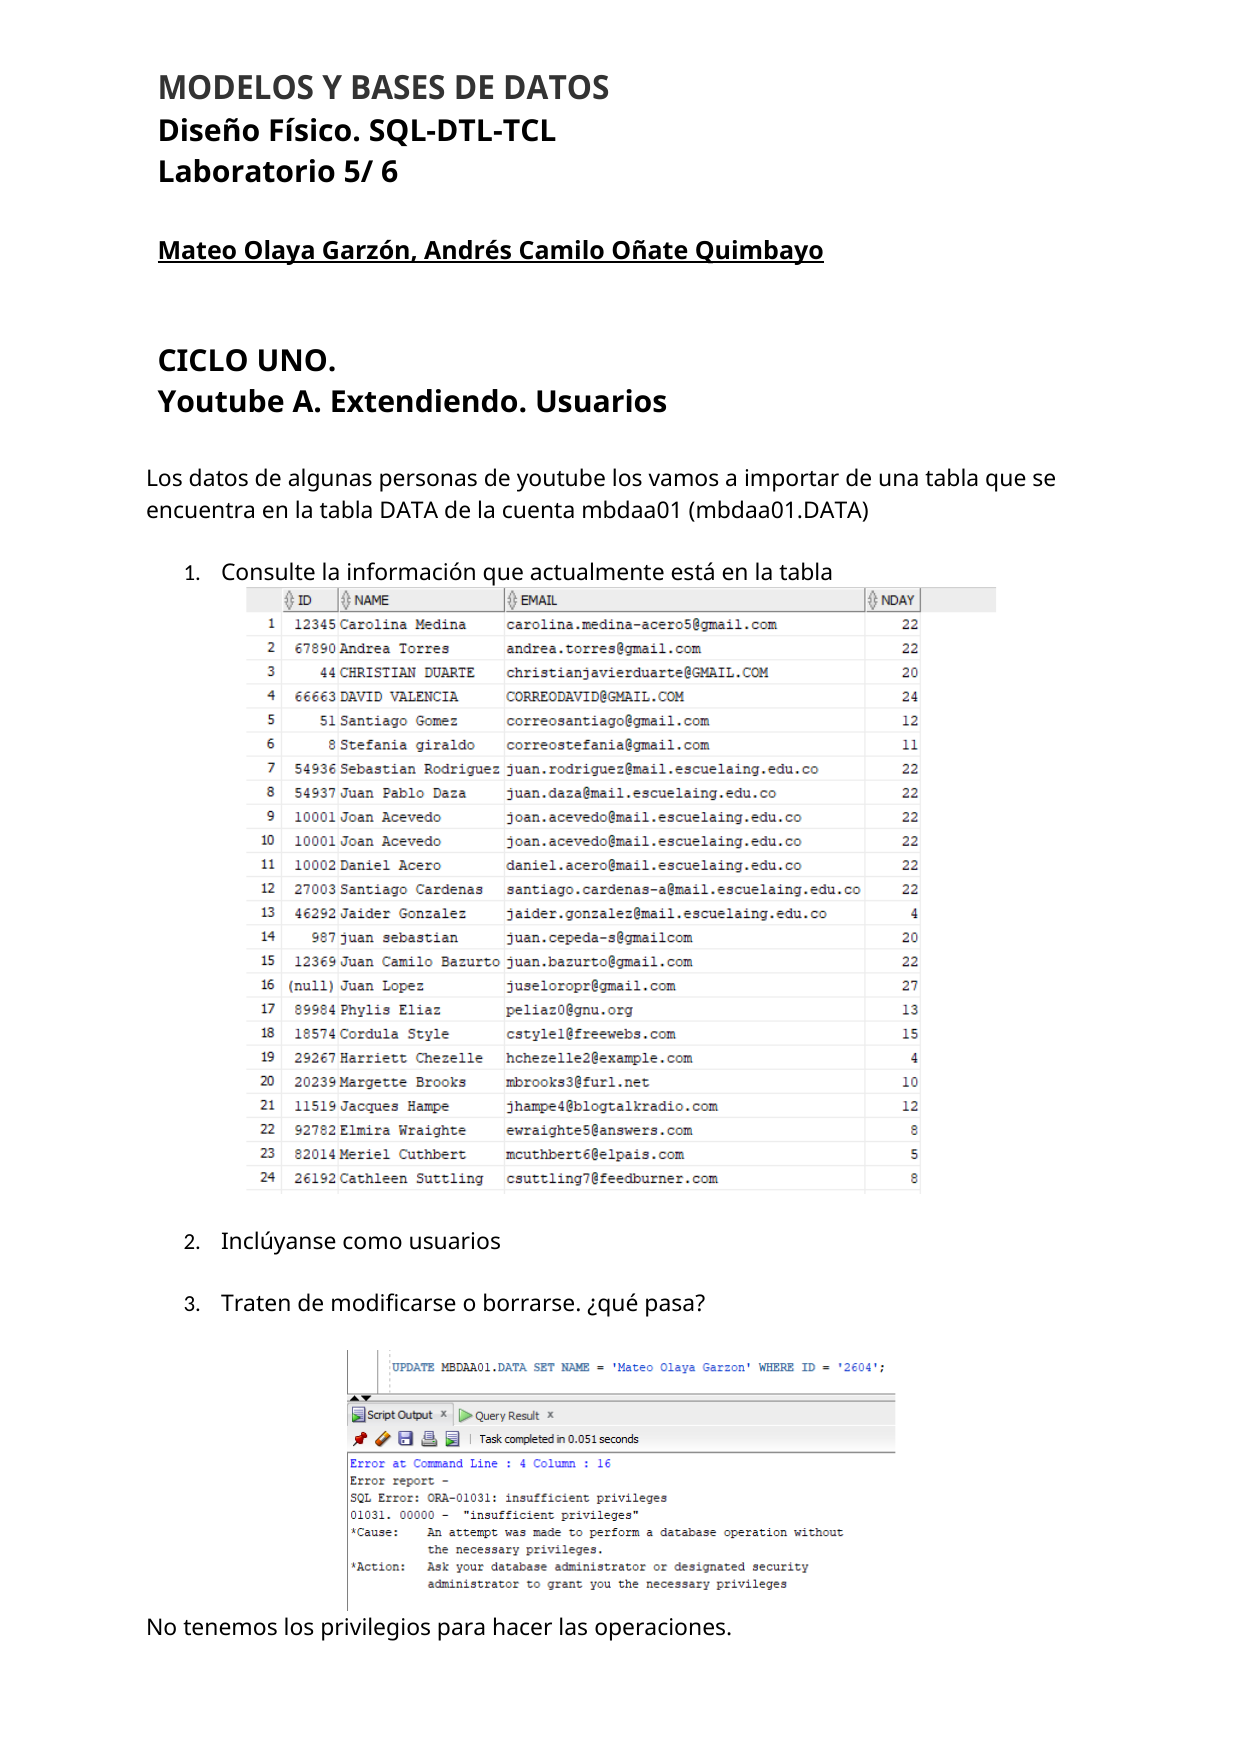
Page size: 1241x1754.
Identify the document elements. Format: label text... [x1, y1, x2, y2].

subtitle CICLO UNO. [157, 339, 1096, 380]
list Consulte la información que actualmente está en la tabla [183, 556, 1096, 587]
picture [246, 587, 997, 1194]
text No tenemos los privilegios para hacer las operaciones. [146, 1610, 1096, 1642]
picture [347, 1350, 896, 1611]
list Traten de modificarse o borrarse. ¿qué pasa? [183, 1287, 1096, 1319]
subtitle Laboratorio 5/ 6 [157, 150, 1096, 191]
subtitle Diseño Físico. SQL-DTL-TCL [157, 109, 1096, 150]
list Inclúyanse como usuarios [183, 1225, 1096, 1256]
text Los datos de algunas personas de youtube los vamos a importar de una tabla que se encuentra en la tabla DATA de la cuenta mbdaa01 (mbdaa01.DATA) [146, 462, 1096, 525]
title MODELOS Y BASES DE DATOS [157, 64, 1096, 109]
subtitle Youtube A. Extendiendo. Usuarios [157, 380, 1096, 421]
subtitle Mateo Olaya Garzón, Andrés Camilo Oñate Quimbayo [157, 232, 1096, 267]
